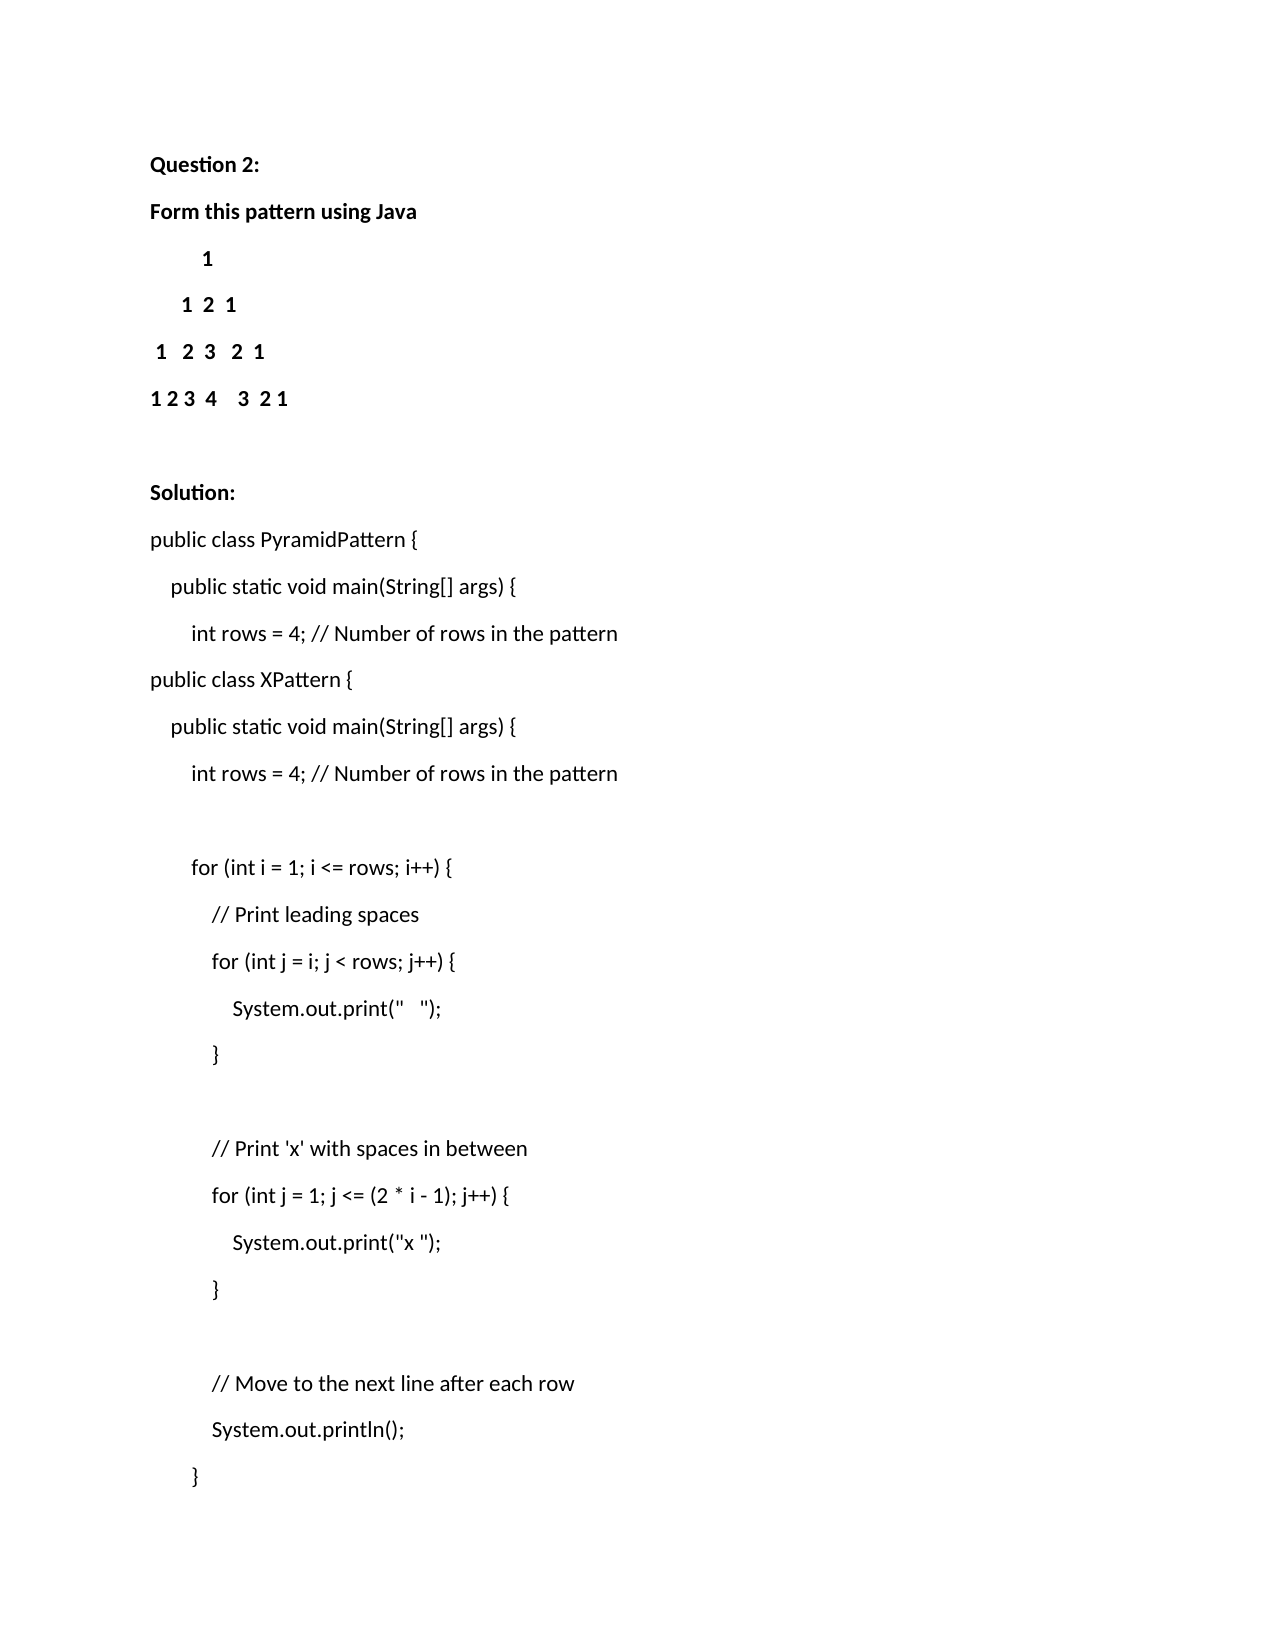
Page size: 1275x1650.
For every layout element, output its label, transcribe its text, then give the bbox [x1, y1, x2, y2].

text } [150, 1041, 1125, 1069]
text for (int j = i; j < rows; j++) { [150, 947, 1125, 975]
text public class PyramidPattern { [150, 525, 1125, 553]
text for (int i = 1; i <= rows; i++) { [150, 853, 1125, 881]
text 1 [150, 244, 1125, 272]
text 1 2 3 2 1 [150, 337, 1125, 366]
text 1 2 1 [150, 291, 1125, 319]
text // Print leading spaces [150, 900, 1125, 928]
text Solution: [150, 478, 1125, 506]
text int rows = 4; // Number of rows in the pattern [150, 759, 1125, 787]
text 1 2 3 4 3 2 1 [150, 384, 1125, 412]
text public static void main(String[] args) { [150, 572, 1125, 600]
text public static void main(String[] args) { [150, 712, 1125, 741]
text int rows = 4; // Number of rows in the pattern [150, 619, 1125, 647]
text // Move to the next line after each row [150, 1369, 1125, 1397]
text Form this pattern using Java [150, 197, 1125, 225]
text System.out.println(); [150, 1416, 1125, 1444]
text Question 2: [150, 150, 1125, 178]
text public class XPattern { [150, 666, 1125, 694]
text } [150, 1462, 1125, 1491]
text System.out.print(" "); [150, 994, 1125, 1022]
text System.out.print("x "); [150, 1228, 1125, 1256]
text } [150, 1275, 1125, 1303]
text // Print 'x' with spaces in between [150, 1134, 1125, 1162]
text for (int j = 1; j <= (2 * i - 1); j++) { [150, 1181, 1125, 1209]
